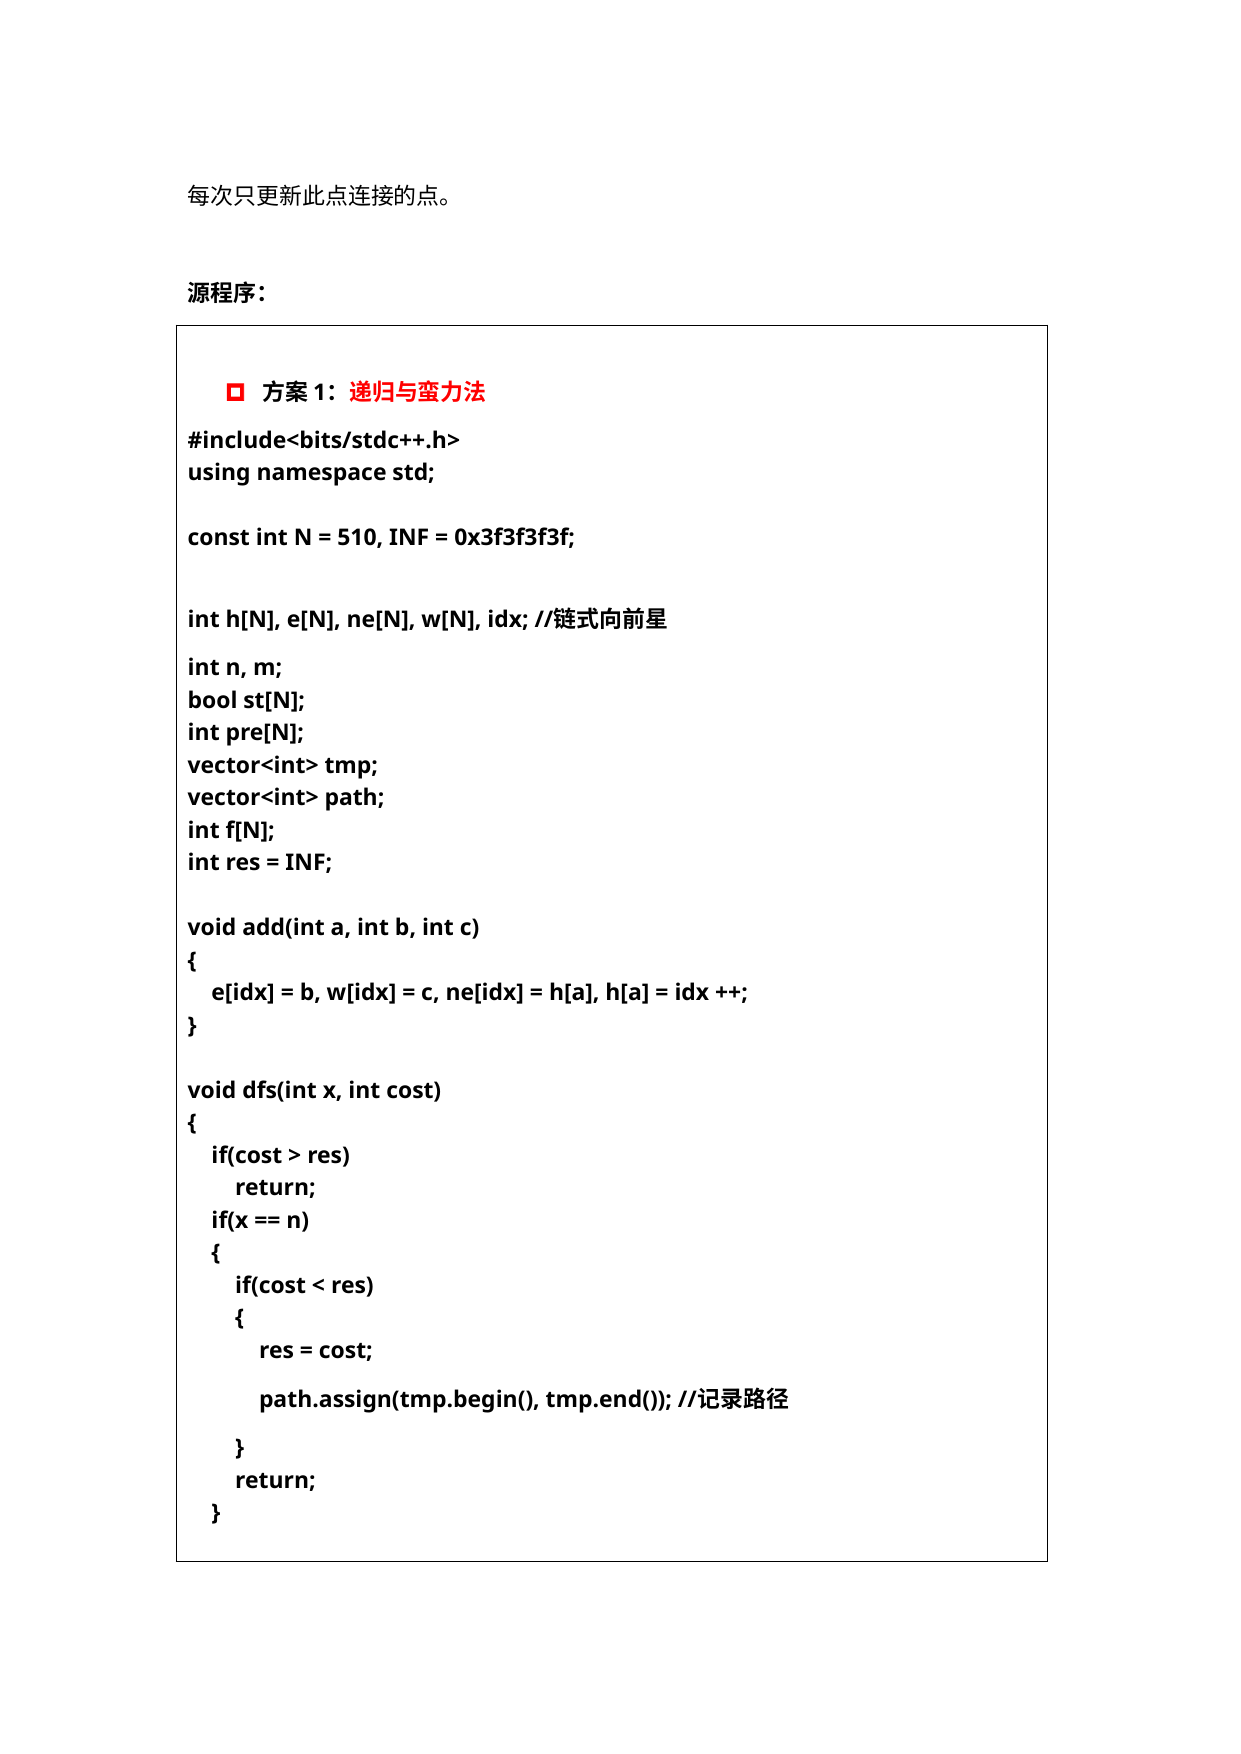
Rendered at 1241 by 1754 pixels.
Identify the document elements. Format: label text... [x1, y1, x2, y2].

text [187, 162, 1053, 227]
text 源程序： [187, 259, 1053, 324]
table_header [177, 326, 1047, 1561]
